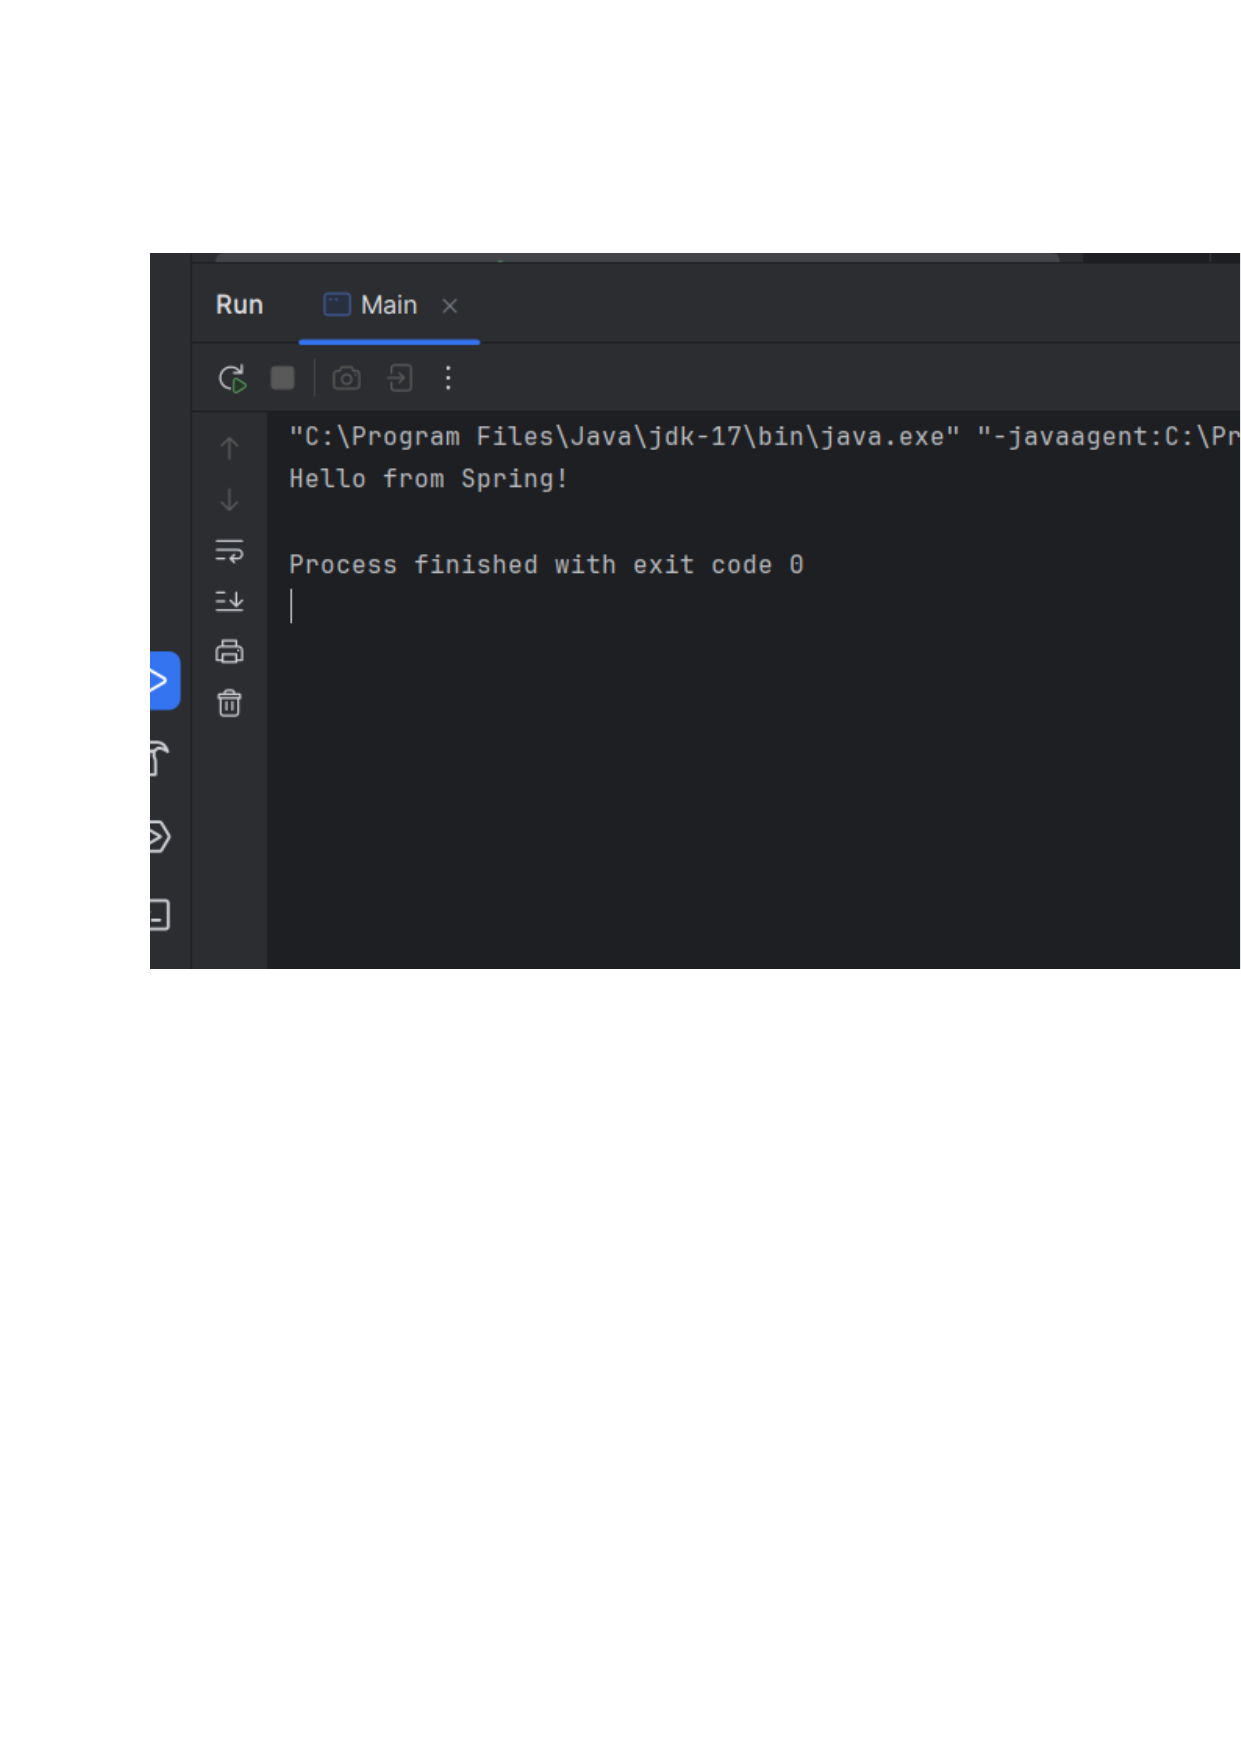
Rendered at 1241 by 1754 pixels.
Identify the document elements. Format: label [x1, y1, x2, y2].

picture [150, 253, 1241, 969]
